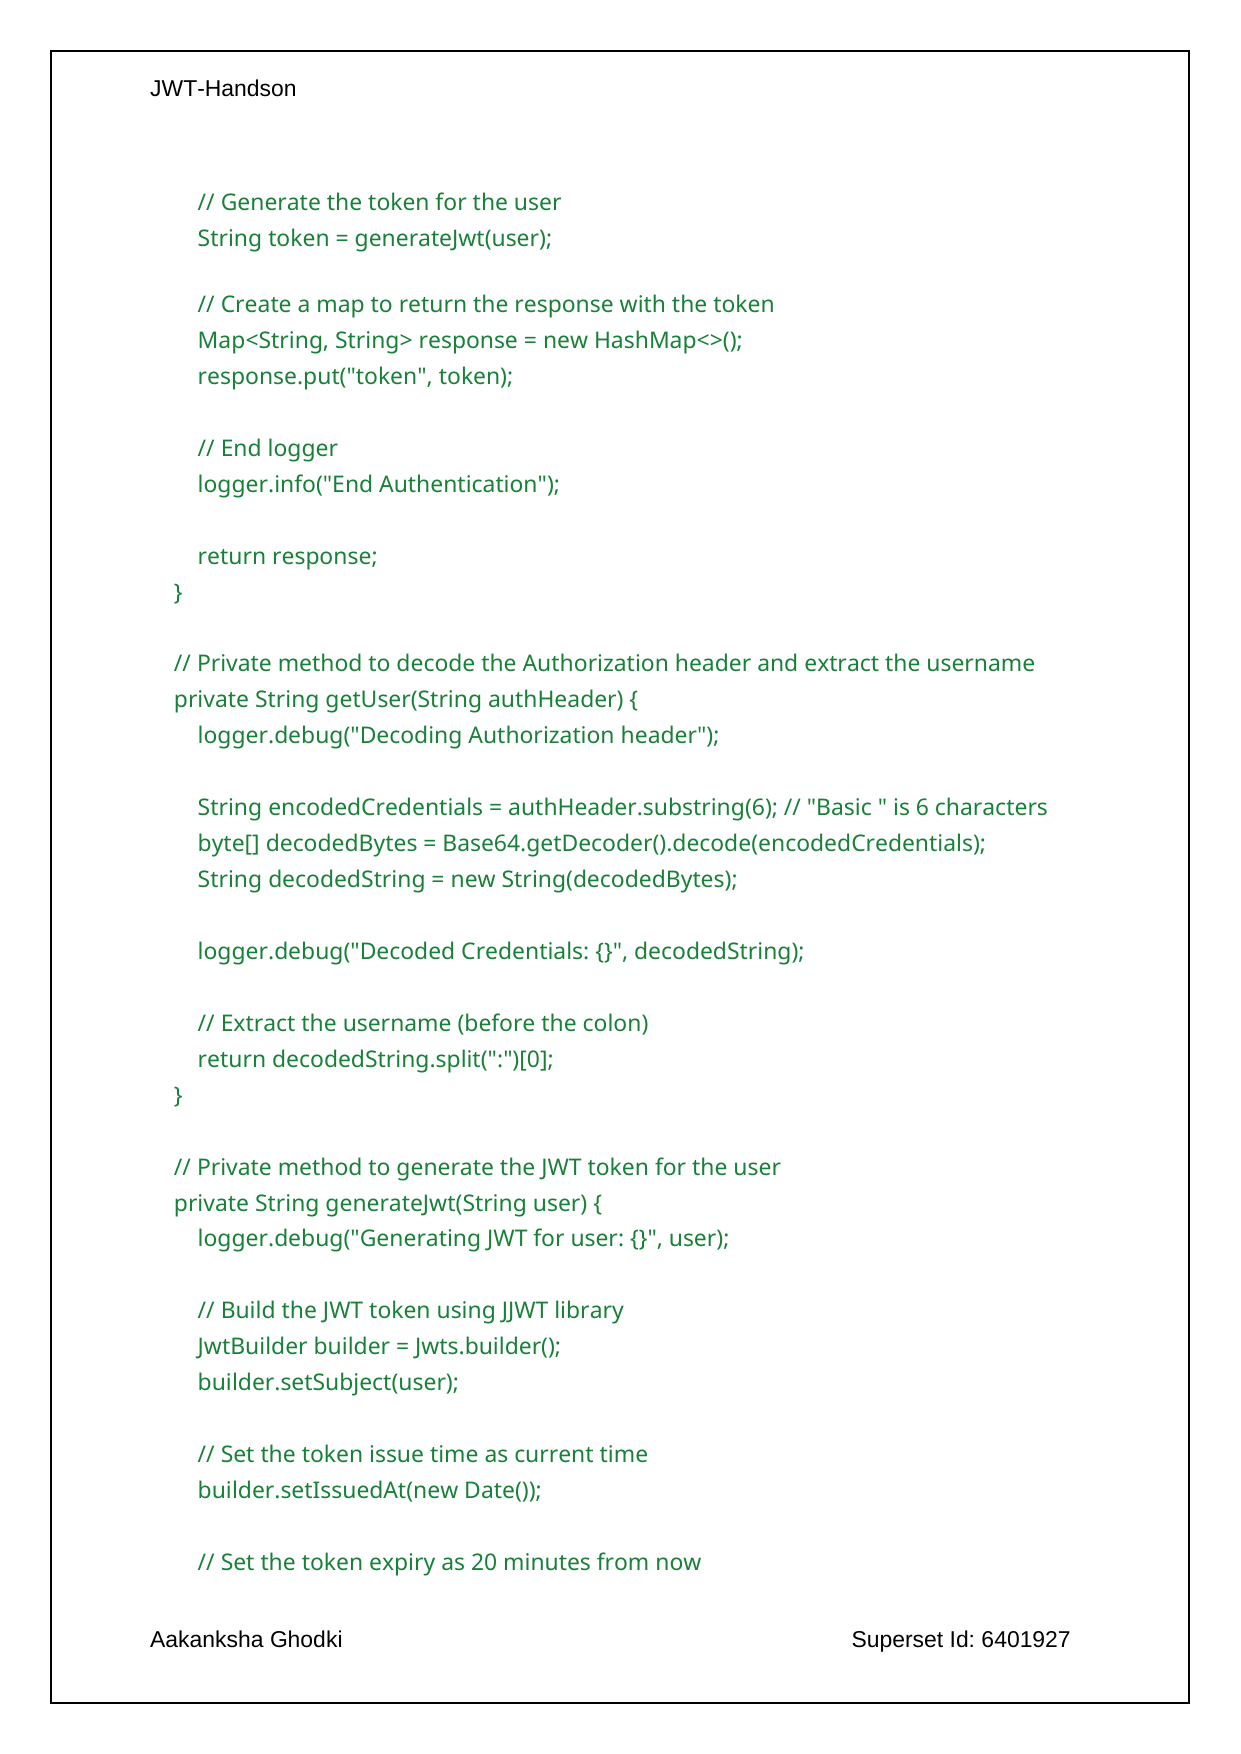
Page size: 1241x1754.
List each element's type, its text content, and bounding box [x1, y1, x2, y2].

text // Extract the username (before the colon) [150, 1007, 1090, 1038]
text return response; [150, 539, 1090, 571]
text logger.debug("Decoded Credentials: {}", decodedString); [150, 935, 1090, 966]
text } [150, 1079, 1090, 1110]
text byte[] decodedBytes = Base64.getDecoder().decode(encodedCredentials); [150, 827, 1090, 858]
text String decodedString = new String(decodedBytes); [150, 863, 1090, 894]
text private String getUser(String authHeader) { [150, 683, 1090, 714]
text builder.setSubject(user); [150, 1366, 1090, 1397]
text logger.debug("Decoding Authorization header"); [150, 719, 1090, 751]
text Map<String, String> response = new HashMap<>(); [150, 324, 1090, 355]
text // Private method to generate the JWT token for the user [150, 1151, 1090, 1182]
text private String generateJwt(String user) { [150, 1186, 1090, 1218]
text // Set the token expiry as 20 minutes from now [150, 1546, 1090, 1577]
text logger.debug("Generating JWT for user: {}", user); [150, 1222, 1090, 1254]
text logger.info("End Authentication"); [150, 468, 1090, 499]
text // Set the token issue time as current time [150, 1438, 1090, 1469]
text // End logger [150, 432, 1090, 463]
text builder.setIssuedAt(new Date()); [150, 1474, 1090, 1505]
text response.put("token", token); [150, 360, 1090, 391]
text // Build the JWT token using JJWT library [150, 1294, 1090, 1326]
text // Generate the token for the user [150, 186, 1090, 217]
text String encodedCredentials = authHeader.substring(6); // "Basic " is 6 characters [150, 791, 1090, 822]
text // Create a map to return the response with the token [150, 288, 1090, 319]
text String token = generateJwt(user); [150, 222, 1090, 253]
text return decodedString.split(":")[0]; [150, 1043, 1090, 1074]
text // Private method to decode the Authorization header and extract the username [150, 647, 1090, 679]
text JwtBuilder builder = Jwts.builder(); [150, 1330, 1090, 1361]
text } [150, 576, 1090, 607]
